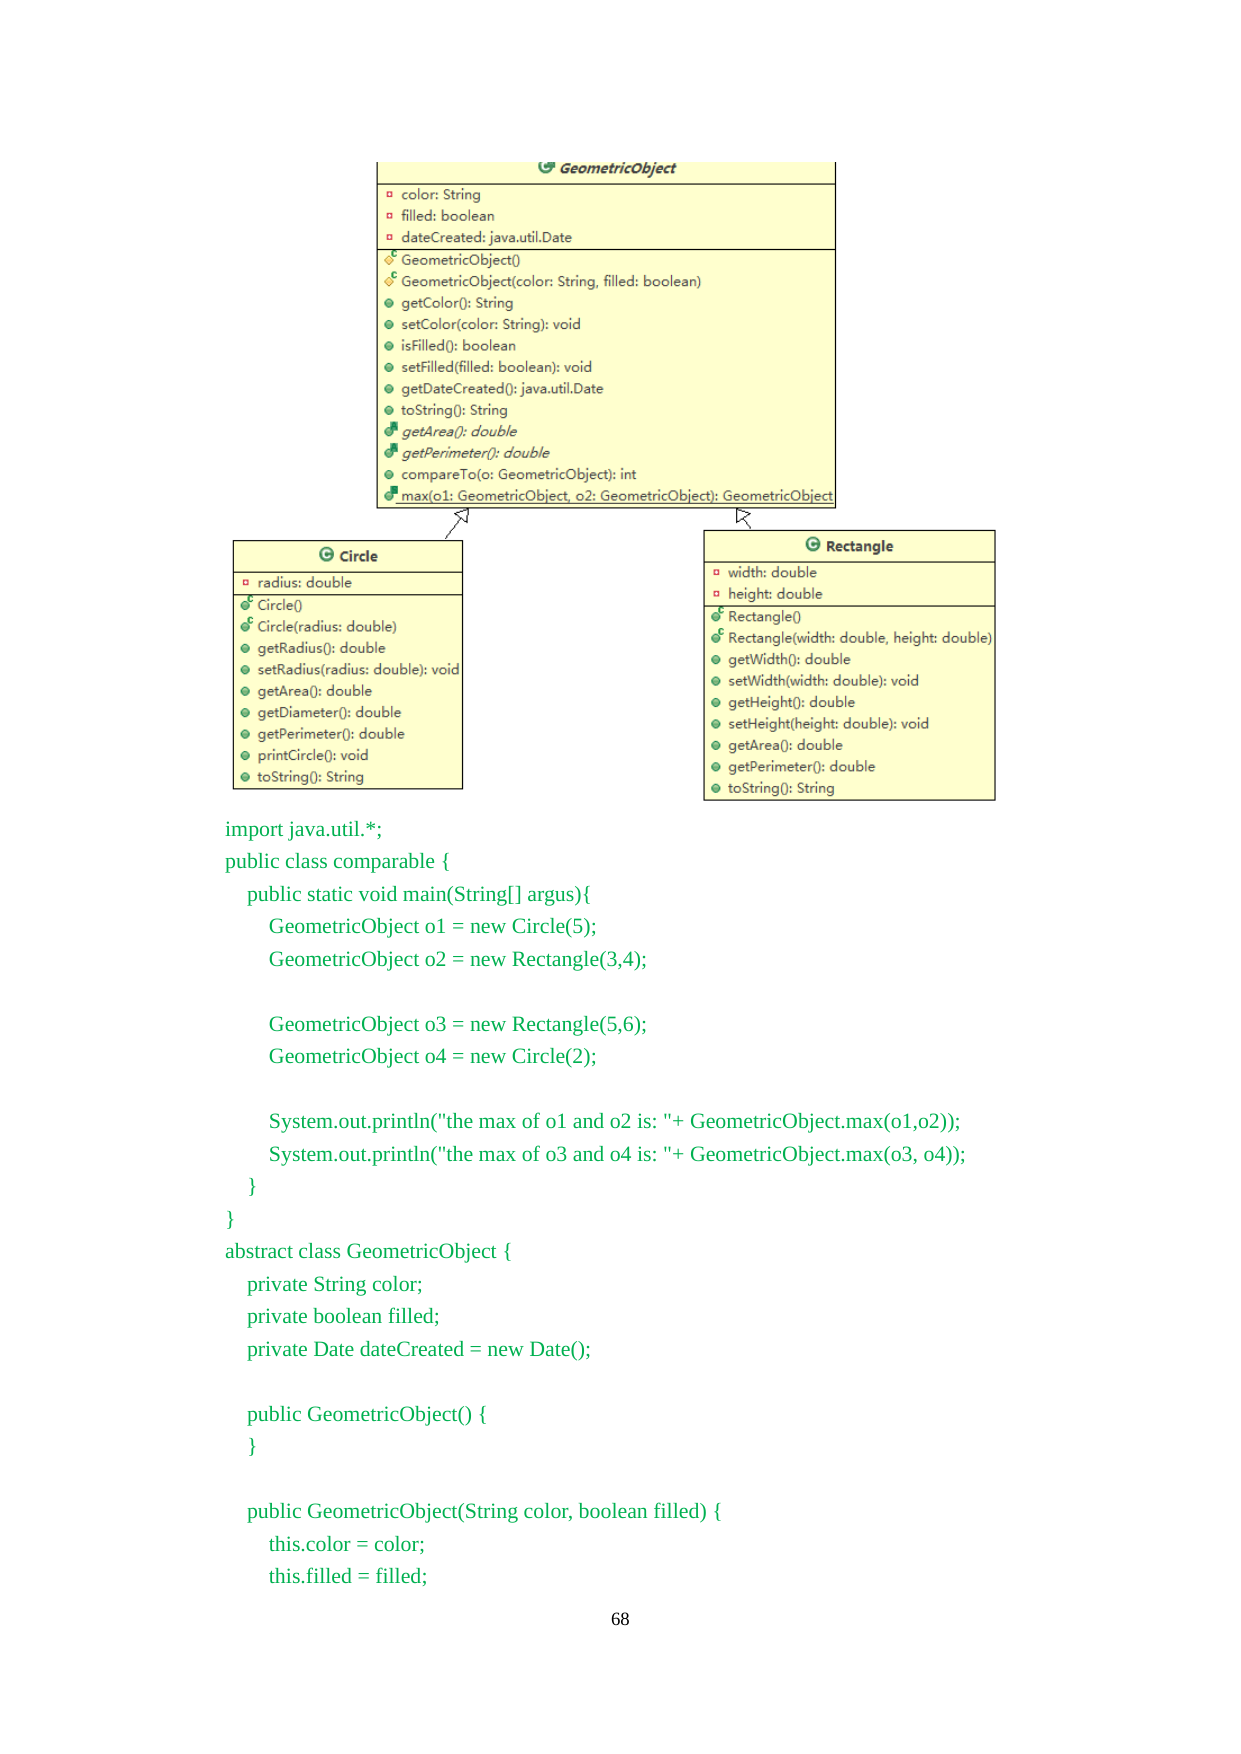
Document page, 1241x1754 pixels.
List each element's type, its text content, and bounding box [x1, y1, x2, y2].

text public GeometricObject(String color, boolean filled) { [225, 1494, 1053, 1527]
text this.color = color; [225, 1527, 1053, 1559]
picture [225, 162, 1008, 803]
text GeometricObject o2 = new Rectangle(3,4); [225, 942, 1053, 974]
text GeometricObject o1 = new Circle(5); [225, 909, 1053, 942]
text public GeometricObject() { [225, 1397, 1053, 1429]
text private Date dateCreated = new Date(); [225, 1332, 1053, 1364]
text } [225, 1169, 1053, 1202]
text import java.util.*; [225, 812, 1053, 844]
text this.filled = filled; [225, 1559, 1053, 1592]
text } [225, 1202, 1053, 1234]
text abstract class GeometricObject { [225, 1234, 1053, 1267]
text } [225, 1429, 1053, 1462]
text GeometricObject o3 = new Rectangle(5,6); [225, 1007, 1053, 1039]
text private boolean filled; [225, 1299, 1053, 1332]
text private String color; [225, 1267, 1053, 1299]
text System.out.println("the max of o3 and o4 is: "+ GeometricObject.max(o3, o4)); [225, 1137, 1053, 1169]
text public class comparable { [225, 844, 1053, 877]
text System.out.println("the max of o1 and o2 is: "+ GeometricObject.max(o1,o2)); [225, 1104, 1053, 1137]
text public static void main(String[] argus){ [225, 877, 1053, 909]
text GeometricObject o4 = new Circle(2); [225, 1039, 1053, 1072]
